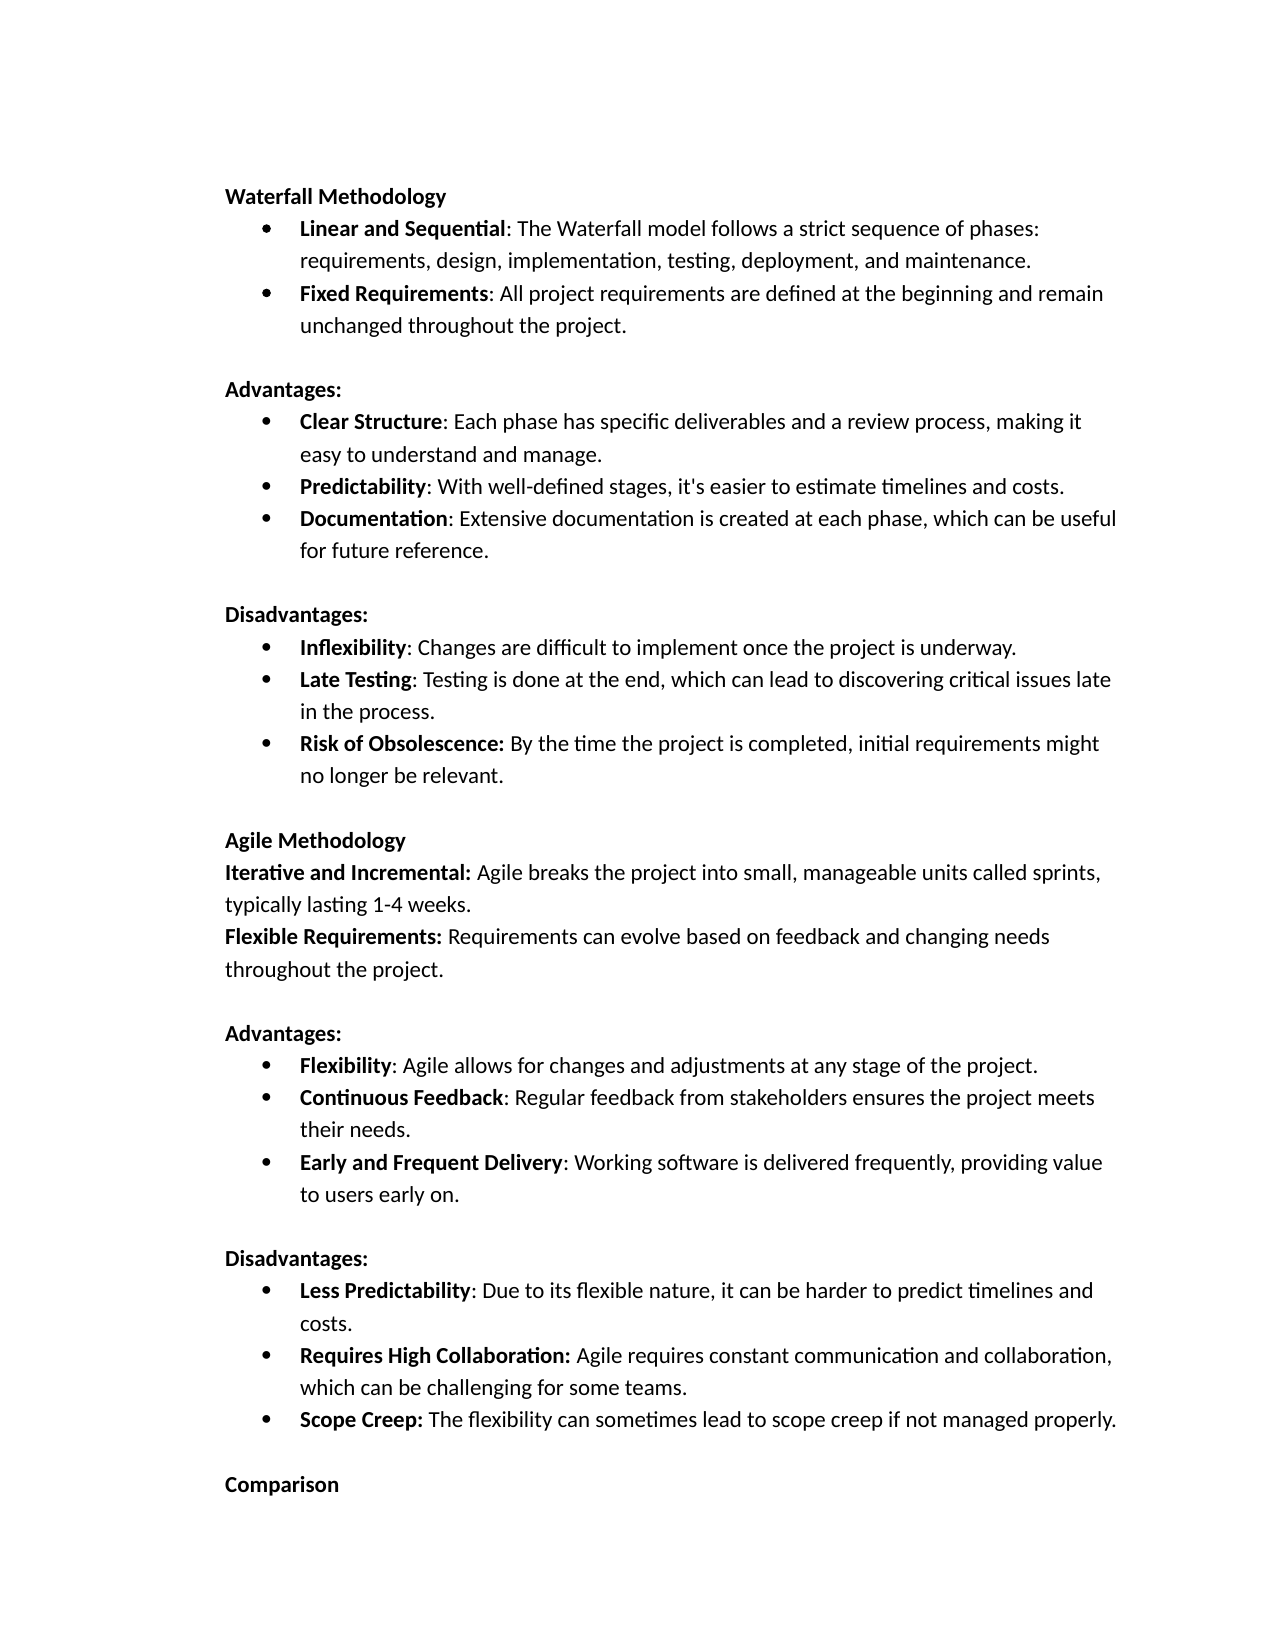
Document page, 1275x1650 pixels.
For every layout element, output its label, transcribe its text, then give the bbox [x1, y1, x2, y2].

list Clear Structure: Each phase has specific deliverables and a review process, making it easy to understand and manage. [262, 407, 1125, 468]
list Less Predictability: Due to its flexible nature, it can be harder to predict timelines and costs. [262, 1277, 1125, 1337]
list Risk of Obsolescence: By the time the project is completed, initial requirements might no longer be relevant. [262, 729, 1125, 789]
list Requires High Collaboration: Agile requires constant communication and collaboration, which can be challenging for some teams. [262, 1341, 1125, 1401]
list Agile Methodology [225, 826, 1125, 854]
list Scope Creep: The flexibility can sometimes lead to scope creep if not managed properly. [262, 1405, 1125, 1433]
list Inflexibility: Changes are difficult to implement once the project is underway. [262, 633, 1125, 661]
list Early and Frequent Delivery: Working software is delivered frequently, providing value to users early on. [262, 1148, 1125, 1208]
list Waterfall Methodology [225, 182, 1125, 210]
list Late Testing: Testing is done at the end, which can lead to discovering critical issues late in the process. [262, 665, 1125, 725]
list Comparison [225, 1470, 1125, 1498]
list Continuous Feedback: Regular feedback from stakeholders ensures the project meets their needs. [262, 1083, 1125, 1144]
list Flexibility: Agile allows for changes and adjustments at any stage of the project. [262, 1051, 1125, 1079]
list Disadvantages: [225, 1244, 1125, 1272]
list Predictability: With well-defined stages, it's easier to estimate timelines and costs. [262, 472, 1125, 500]
list Flexible Requirements: Requirements can evolve based on feedback and changing needs throughout the project. [225, 922, 1125, 983]
list Iterative and Incremental: Agile breaks the project into small, manageable units called sprints, typically lasting 1-4 weeks. [225, 858, 1125, 918]
list Fixed Requirements: All project requirements are defined at the beginning and remain unchanged throughout the project. [262, 279, 1125, 339]
list Documentation: Extensive documentation is created at each phase, which can be useful for future reference. [262, 504, 1125, 564]
list Disadvantages: [225, 601, 1125, 629]
list Advantages: [225, 375, 1125, 403]
list Linear and Sequential: The Waterfall model follows a strict sequence of phases: requirements, design, implementation, testing, deployment, and maintenance. [262, 214, 1125, 274]
list Advantages: [225, 1019, 1125, 1047]
